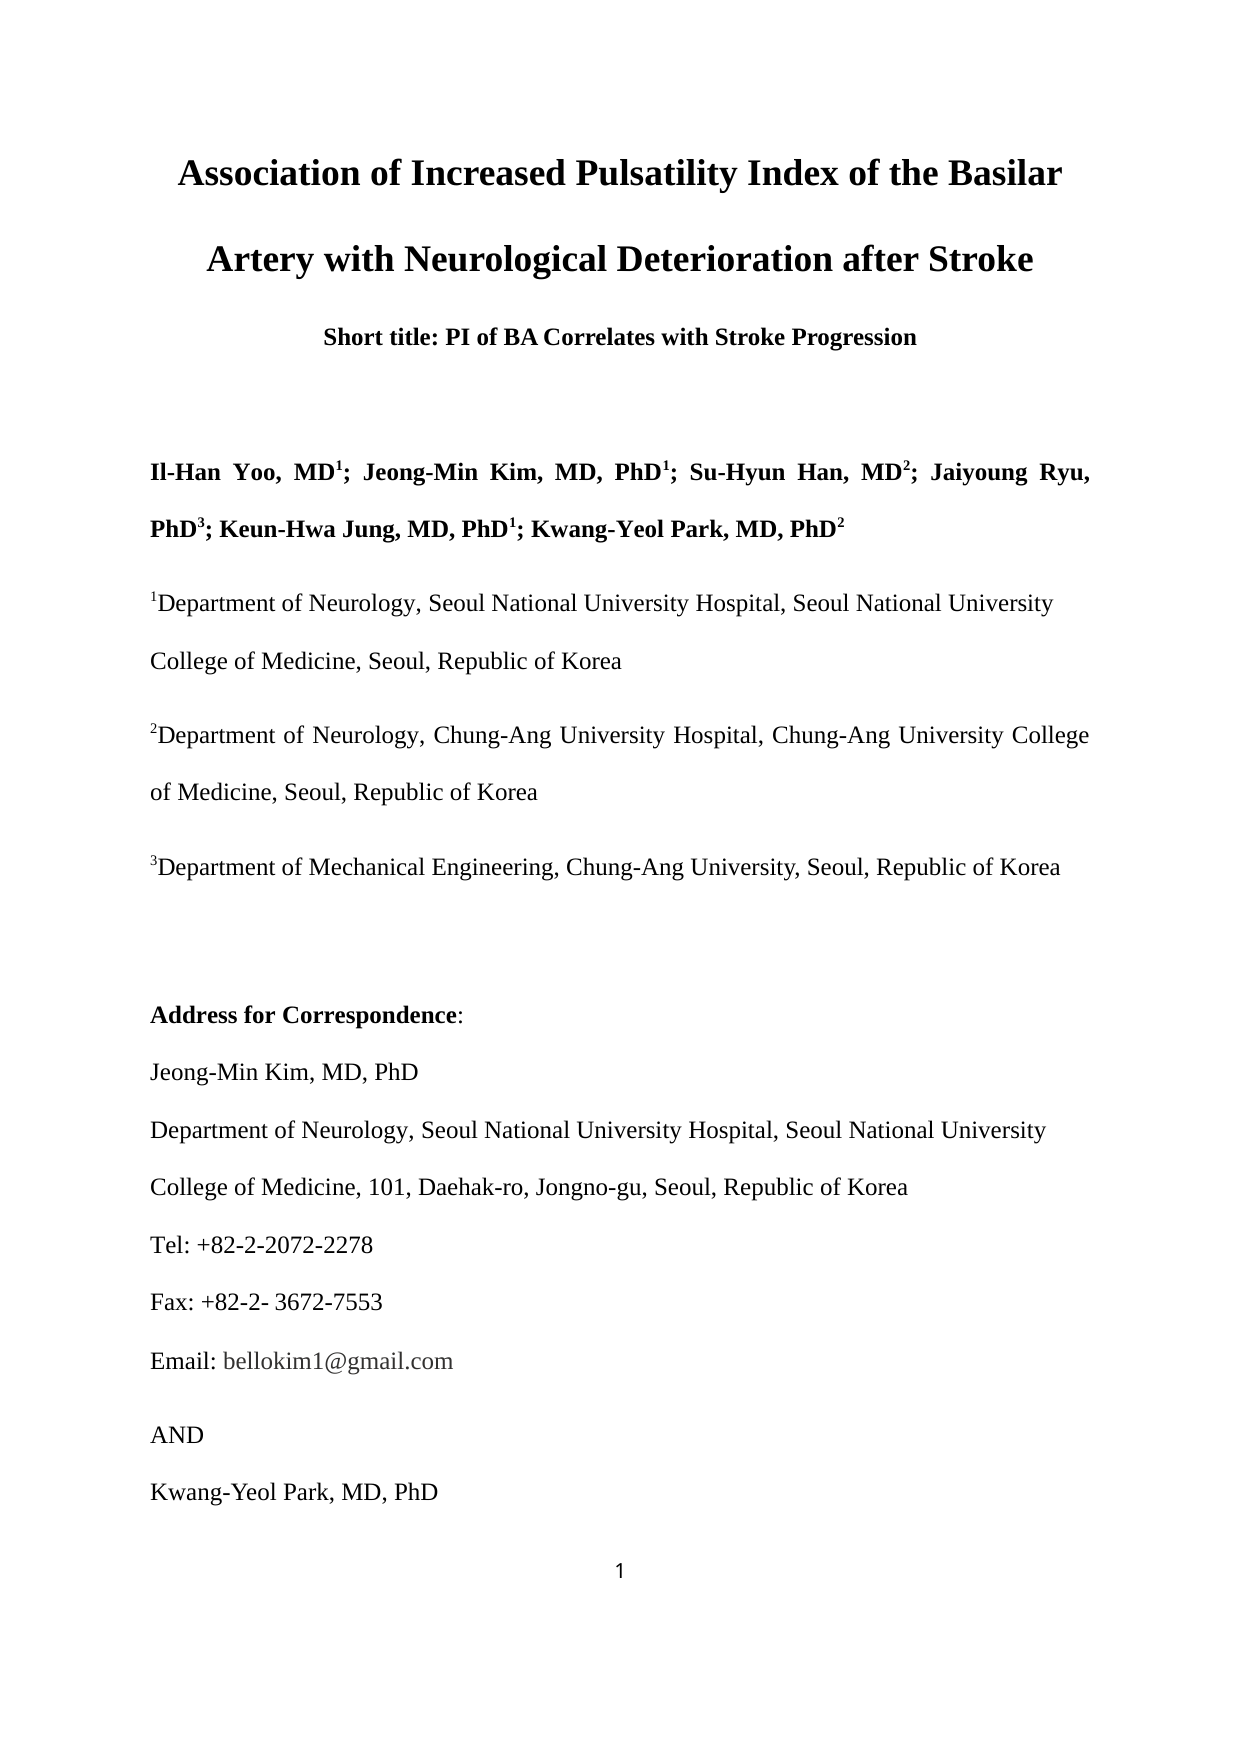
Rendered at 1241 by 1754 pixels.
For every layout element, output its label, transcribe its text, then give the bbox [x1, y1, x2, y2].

text Tel: +82-2-2072-2278 [150, 1230, 1090, 1259]
text Department of Neurology, Seoul National University Hospital, Seoul National University College of Medicine, 101, Daehak-ro, Jongno-gu, Seoul, Republic of Korea [150, 1115, 1090, 1201]
text 2Department of Neurology, Chung-Ang University Hospital, Chung-Ang University College of Medicine, Seoul, Republic of Korea [150, 720, 1090, 806]
text Il-Han Yoo, MD1; Jeong-Min Kim, MD, PhD1; Su-Hyun Han, MD2; Jaiyoung Ryu, PhD3; Keun-Hwa Jung, MD, PhD1; Kwang-Yeol Park, MD, PhD2 [150, 457, 1090, 543]
text Association of Increased Pulsatility Index of the Basilar Artery with Neurological Deterioration after Stroke [150, 150, 1090, 279]
text Jeong-Min Kim, MD, PhD [150, 1057, 1090, 1086]
text Short title: PI of BA Correlates with Stroke Progression [150, 322, 1090, 351]
text Kwang-Yeol Park, MD, PhD [150, 1477, 1090, 1506]
text 3Department of Mechanical Engineering, Chung-Ang University, Seoul, Republic of Korea [150, 852, 1090, 880]
text Address for Correspondence: [150, 1000, 1090, 1029]
text 1Department of Neurology, Seoul National University Hospital, Seoul National University College of Medicine, Seoul, Republic of Korea [150, 588, 1090, 674]
text AND [150, 1420, 1090, 1449]
text Email: bellokim1@gmail.com [150, 1346, 1090, 1374]
text Fax: +82-2- 3672-7553 [150, 1287, 1090, 1316]
